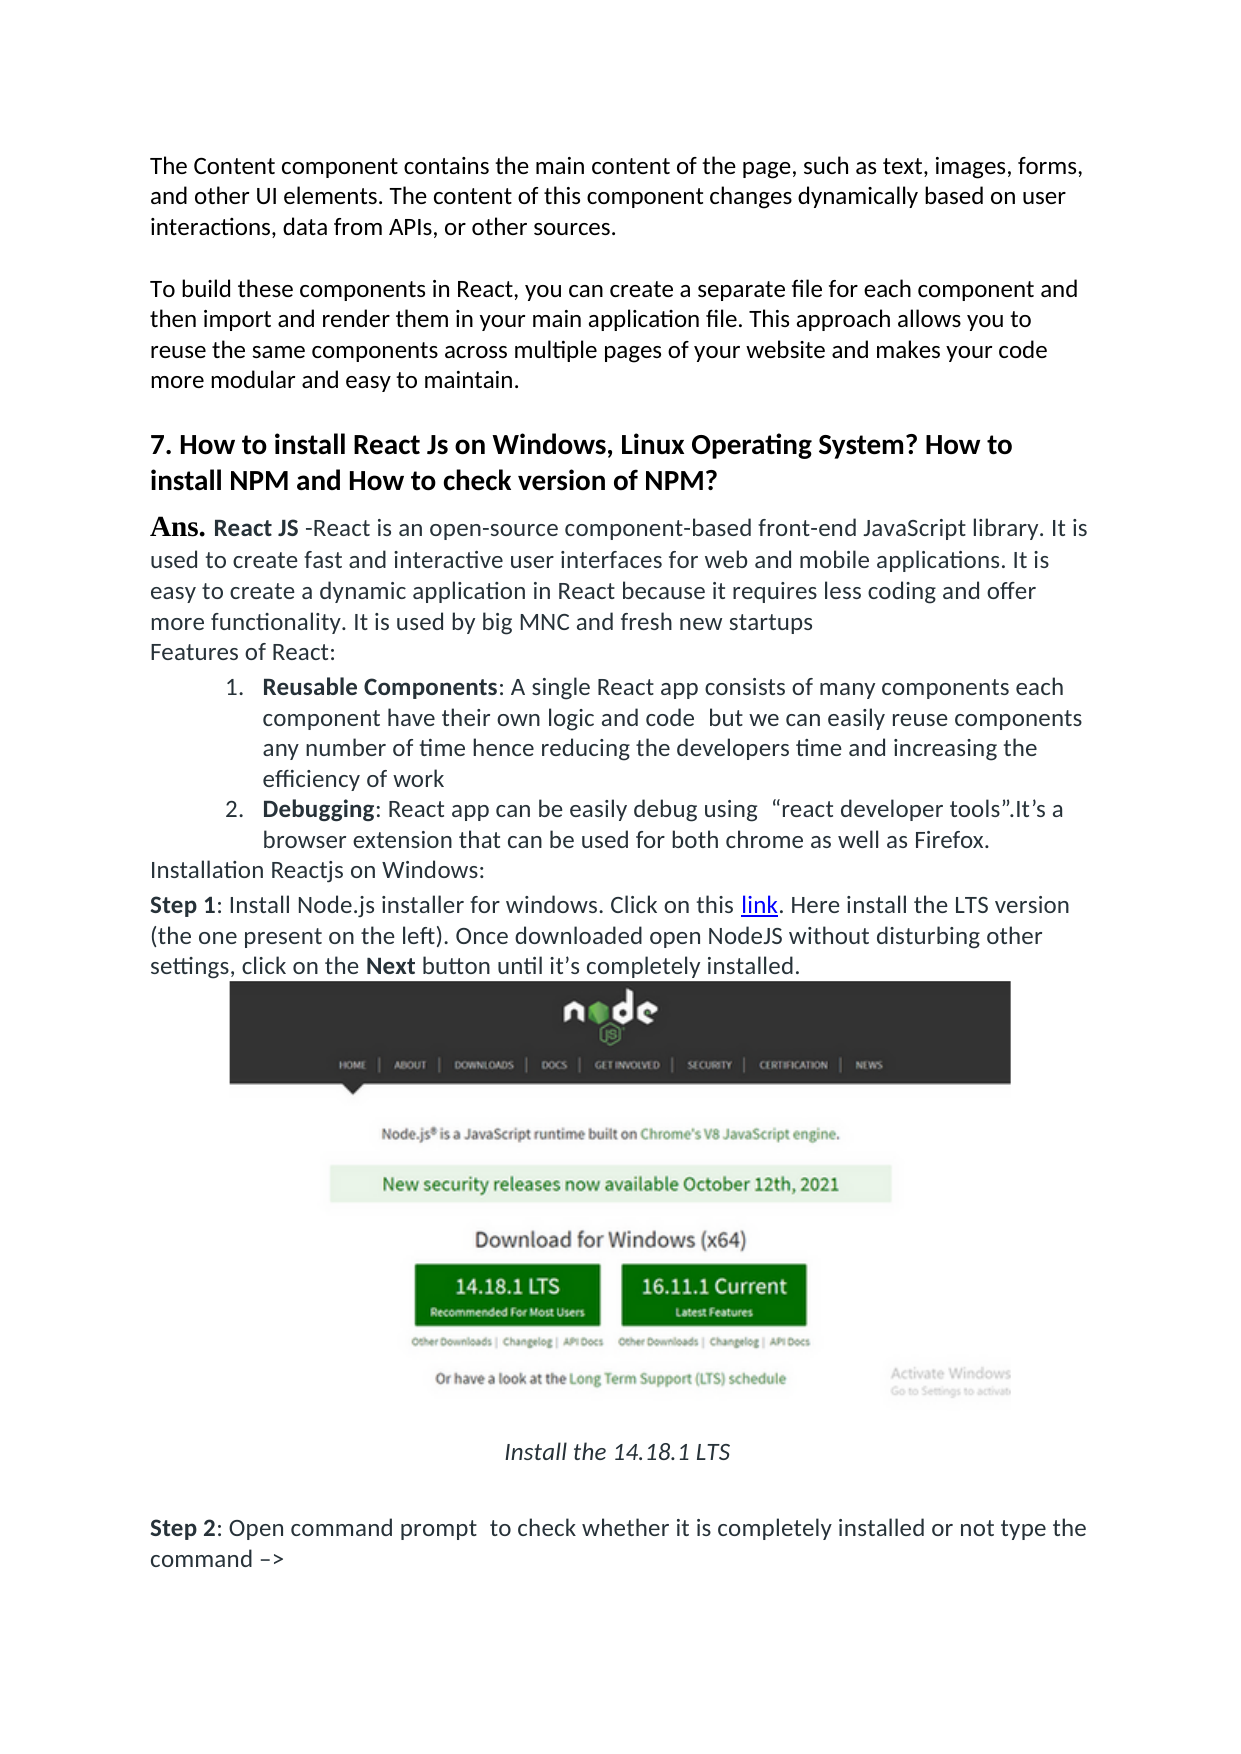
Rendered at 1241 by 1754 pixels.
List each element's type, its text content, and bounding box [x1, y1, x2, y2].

subtitle Installation Reactjs on Windows: [150, 854, 1090, 885]
list Debugging: React app can be easily debug using “react developer tools”.It’s a browser extension that can be used for both chrome as well as Firefox. [225, 793, 1090, 854]
text Ans. React JS -React is an open-source component-based front-end JavaScript library. It is used to create fast and interactive user interfaces for web and mobile applications. It is easy to create a dynamic application in React because it requires less coding and offer more functionality. It is used by big MNC and fresh new startups [150, 508, 1090, 636]
text Install the 14.18.1 LTS [150, 1436, 1090, 1466]
picture [229, 981, 1011, 1411]
subtitle Features of React: [150, 636, 1090, 667]
text Step 1: Install Node.js installer for windows. Click on this link. Here install the LTS version (the one present on the left). Once downloaded open NodeJS without disturbing other settings, click on the Next button until it’s completely installed. [150, 889, 1090, 981]
text The Content component contains the main content of the page, such as text, images, forms, and other UI elements. The content of this component changes dynamically based on user interactions, data from APIs, or other sources. [150, 150, 1090, 242]
list Reusable Components: A single React app consists of many components each component have their own logic and code but we can easily reuse components any number of time hence reducing the developers time and increasing the efficiency of work [225, 671, 1090, 793]
text Step 2: Open command prompt to check whether it is completely installed or not type the command –> [150, 1513, 1090, 1574]
text To build these components in React, you can create a separate file for each component and then import and render them in your main application file. This approach allows you to reuse the same components across multiple pages of your website and makes your code more modular and easy to maintain. [150, 273, 1090, 395]
text 7. How to install React Js on Windows, Linux Operating System? How to install NPM and How to check version of NPM? [150, 426, 1090, 497]
